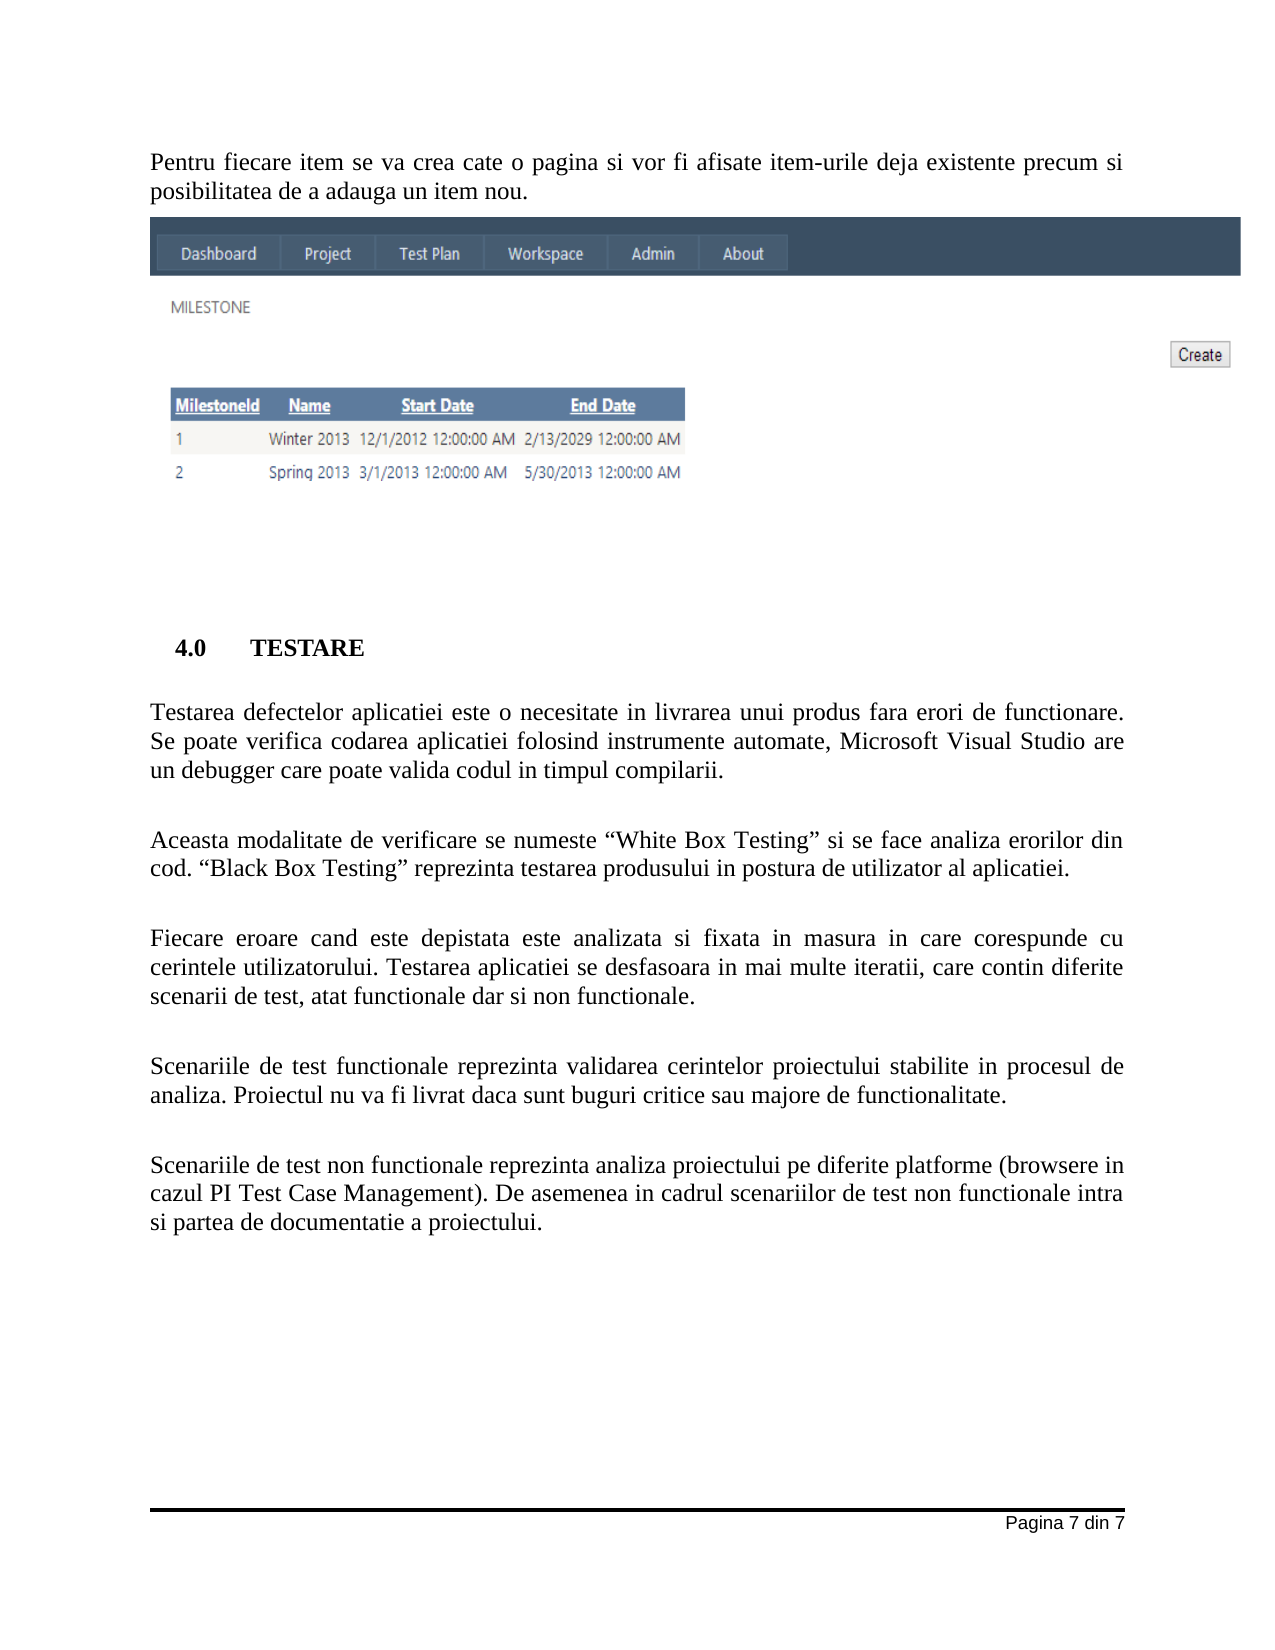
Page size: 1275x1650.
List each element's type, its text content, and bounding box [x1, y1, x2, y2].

subtitle 4.0 TESTARE [175, 633, 1125, 662]
picture [150, 217, 1241, 481]
text Scenariile de test non functionale reprezinta analiza proiectului pe diferite platforme (browsere in cazul PI Test Case Management). De asemenea in cadrul scenariilor de test non functionale intra si partea de documentatie a proiectului. [150, 1150, 1125, 1236]
text Aceasta modalitate de verificare se numeste “White Box Testing” si se face analiza erorilor din cod. “Black Box Testing” reprezinta testarea produsului in postura de utilizator al aplicatiei. [150, 825, 1125, 882]
text Pentru fiecare item se va crea cate o pagina si vor fi afisate item-urile deja existente precum si posibilitatea de a adauga un item nou. [150, 147, 1125, 204]
text Fiecare eroare cand este depistata este analizata si fixata in masura in care corespunde cu cerintele utilizatorului. Testarea aplicatiei se desfasoara in mai multe iteratii, care contin diferite scenarii de test, atat functionale dar si non functionale. [150, 923, 1125, 1010]
text Scenariile de test functionale reprezinta validarea cerintelor proiectului stabilite in procesul de analiza. Proiectul nu va fi livrat daca sunt buguri critice sau majore de functionalitate. [150, 1051, 1125, 1108]
text Testarea defectelor aplicatiei este o necesitate in livrarea unui produs fara erori de functionare. Se poate verifica codarea aplicatiei folosind instrumente automate, Microsoft Visual Studio are un debugger care poate valida codul in timpul compilarii. [150, 697, 1125, 783]
